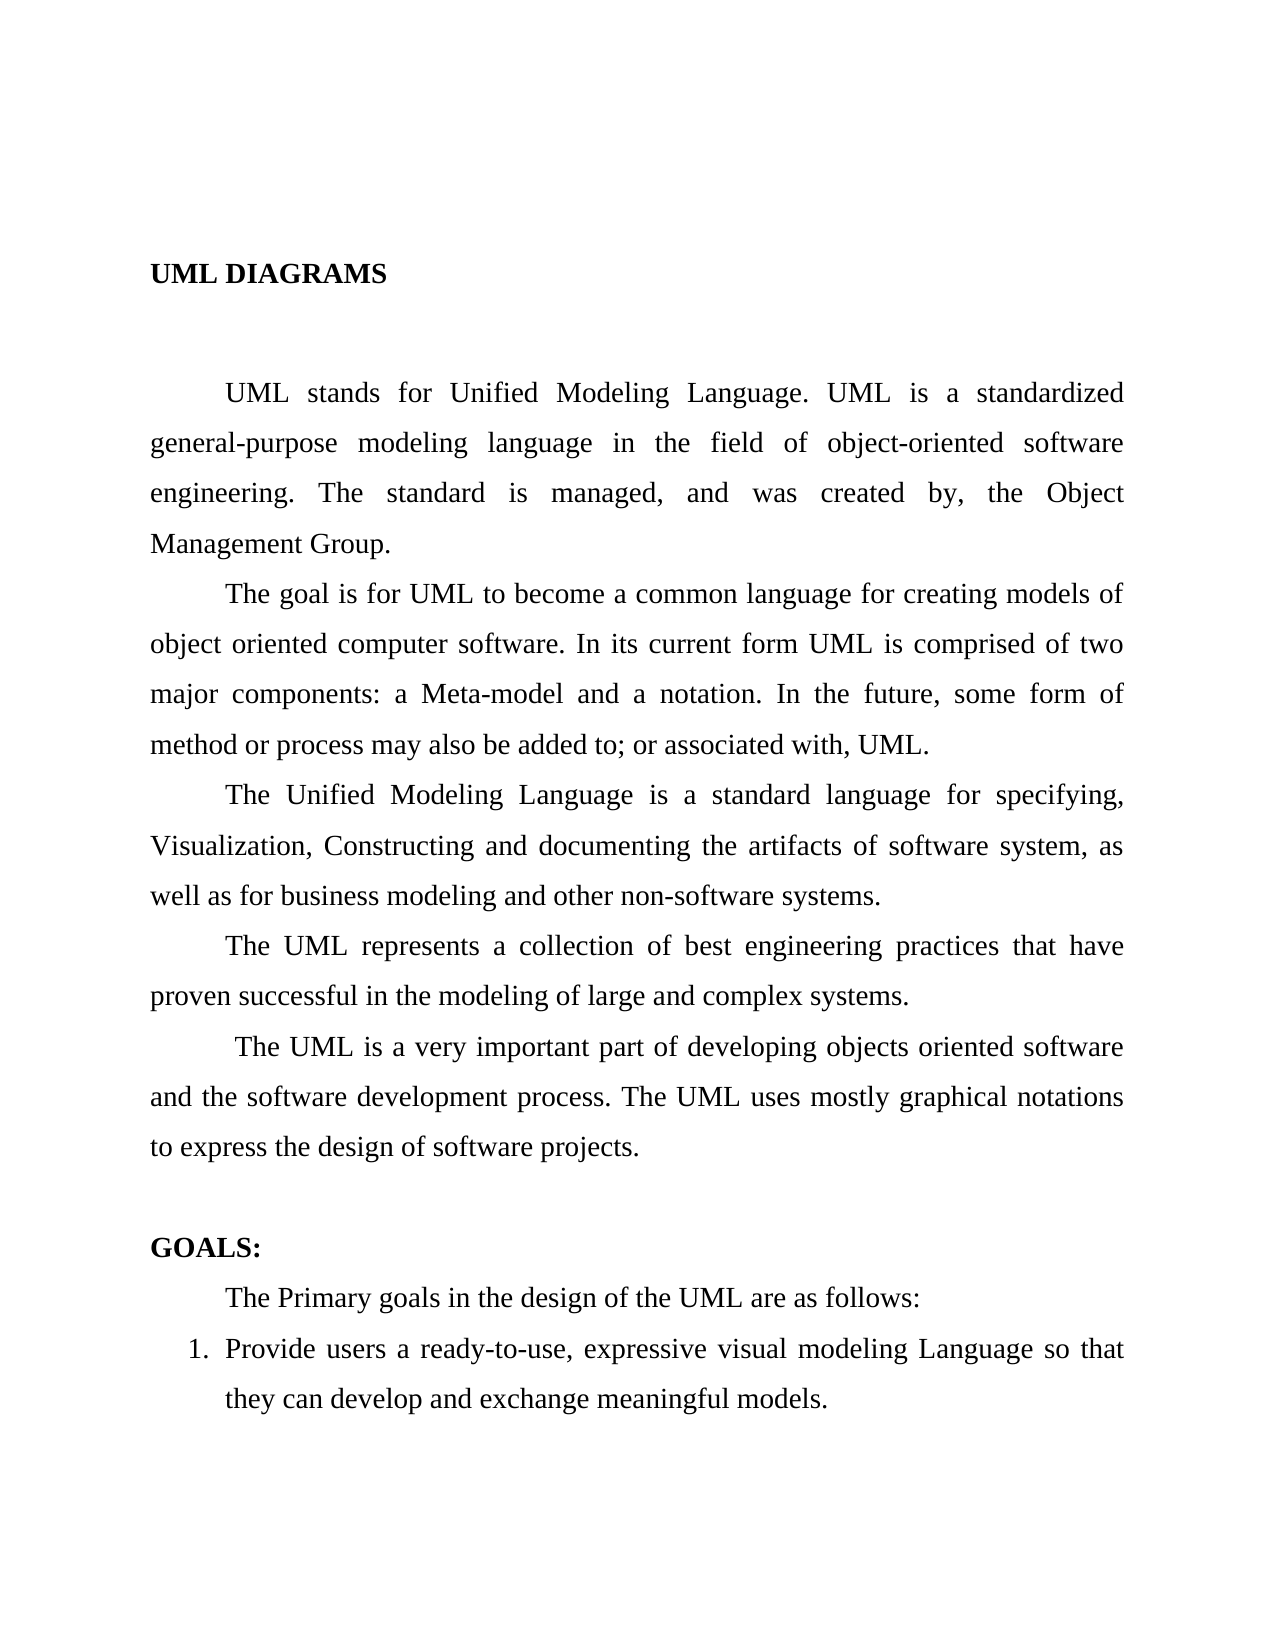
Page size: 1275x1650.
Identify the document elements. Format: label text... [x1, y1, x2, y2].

text UML DIAGRAMS [150, 256, 1125, 289]
list The Primary goals in the design of the UML are as follows: [150, 1280, 1125, 1314]
list Provide users a ready-to-use, expressive visual modeling Language so that they can develop and exchange meaningful models. [187, 1331, 1125, 1414]
list The goal is for UML to become a common language for creating models of object oriented computer software. In its current form UML is comprised of two major components: a Meta-model and a notation. In the future, some form of method or process may also be added to; or associated with, UML. [150, 576, 1125, 761]
list The UML is a very important part of developing objects oriented software and the software development process. The UML uses mostly graphical notations to express the design of software projects. [150, 1029, 1125, 1163]
list GOALS: [150, 1230, 1125, 1264]
list The UML represents a collection of best engineering practices that have proven successful in the modeling of large and complex systems. [150, 928, 1125, 1012]
list UML stands for Unified Modeling Language. UML is a standardized general-purpose modeling language in the field of object-oriented software engineering. The standard is managed, and was created by, the Object Management Group. [150, 375, 1125, 559]
list The Unified Modeling Language is a standard language for specifying, Visualization, Constructing and documenting the artifacts of software system, as well as for business modeling and other non-software systems. [150, 777, 1125, 911]
